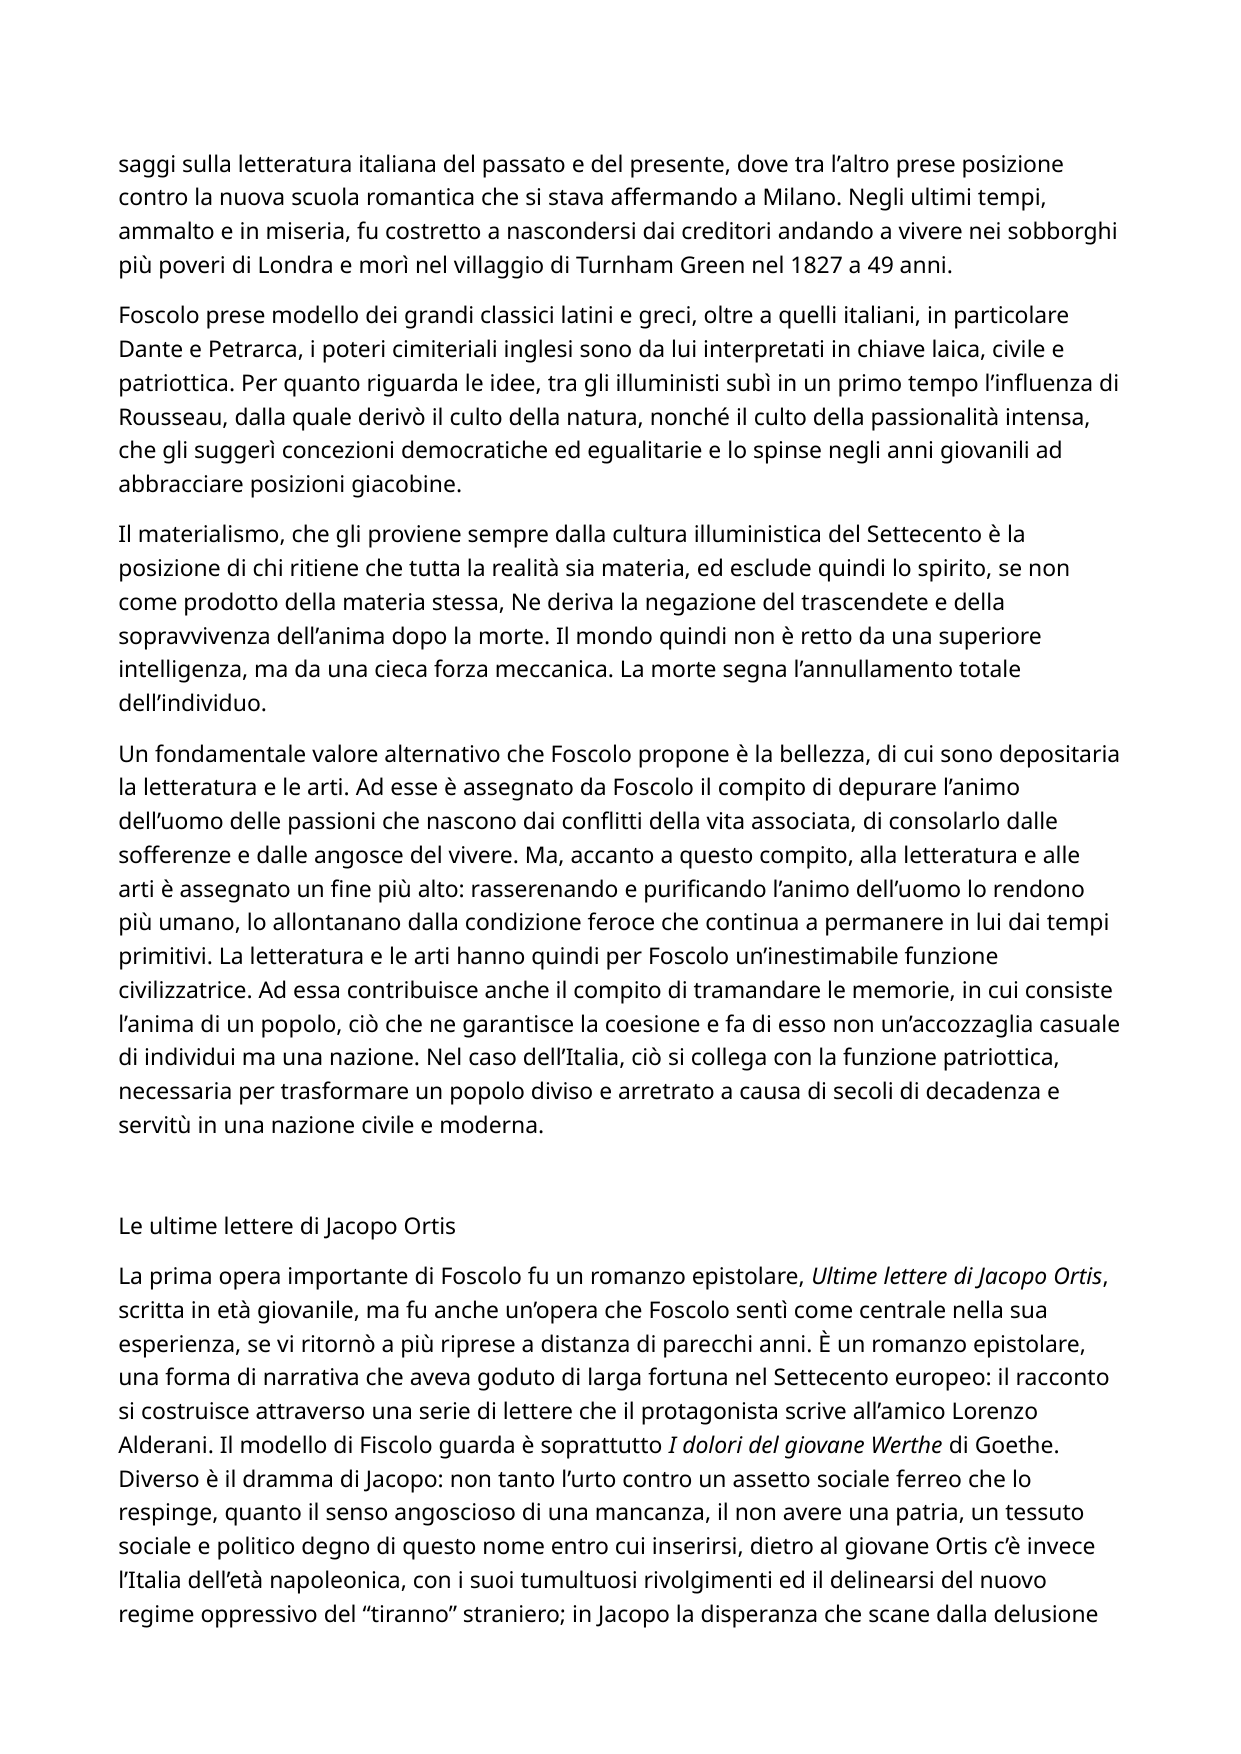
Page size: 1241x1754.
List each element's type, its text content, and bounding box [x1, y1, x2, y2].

text Foscolo prese modello dei grandi classici latini e greci, oltre a quelli italiani, in particolare Dante e Petrarca, i poteri cimiteriali inglesi sono da lui interpretati in chiave laica, civile e patriottica. Per quanto riguarda le idee, tra gli illuministi subì in un primo tempo l’influenza di Rousseau, dalla quale derivò il culto della natura, nonché il culto della passionalità intensa, che gli suggerì concezioni democratiche ed egualitarie e lo spinse negli anni giovanili ad abbracciare posizioni giacobine. [118, 299, 1122, 499]
text Le ultime lettere di Jacopo Ortis [118, 1210, 1122, 1241]
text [118, 1260, 1122, 1629]
text Un fondamentale valore alternativo che Foscolo propone è la bellezza, di cui sono depositaria la letteratura e le arti. Ad esse è assegnato da Foscolo il compito di depurare l’animo dell’uomo delle passioni che nascono dai conflitti della vita associata, di consolarlo dalle sofferenze e dalle angosce del vivere. Ma, accanto a questo compito, alla letteratura e alle arti è assegnato un fine più alto: rasserenando e purificando l’animo dell’uomo lo rendono più umano, lo allontanano dalla condizione feroce che continua a permanere in lui dai tempi primitivi. La letteratura e le arti hanno quindi per Foscolo un’inestimabile funzione civilizzatrice. Ad essa contribuisce anche il compito di tramandare le memorie, in cui consiste l’anima di un popolo, ciò che ne garantisce la coesione e fa di esso non un’accozzaglia casuale di individui ma una nazione. Nel caso dell’Italia, ciò si collega con la funzione patriottica, necessaria per trasformare un popolo diviso e arretrato a causa di secoli di decadenza e servitù in una nazione civile e moderna. [118, 738, 1122, 1140]
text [118, 148, 1122, 280]
text Il materialismo, che gli proviene sempre dalla cultura illuministica del Settecento è la posizione di chi ritiene che tutta la realità sia materia, ed esclude quindi lo spirito, se non come prodotto della materia stessa, Ne deriva la negazione del trascendete e della sopravvivenza dell’anima dopo la morte. Il mondo quindi non è retto da una superiore intelligenza, ma da una cieca forza meccanica. La morte segna l’annullamento totale dell’individuo. [118, 518, 1122, 718]
